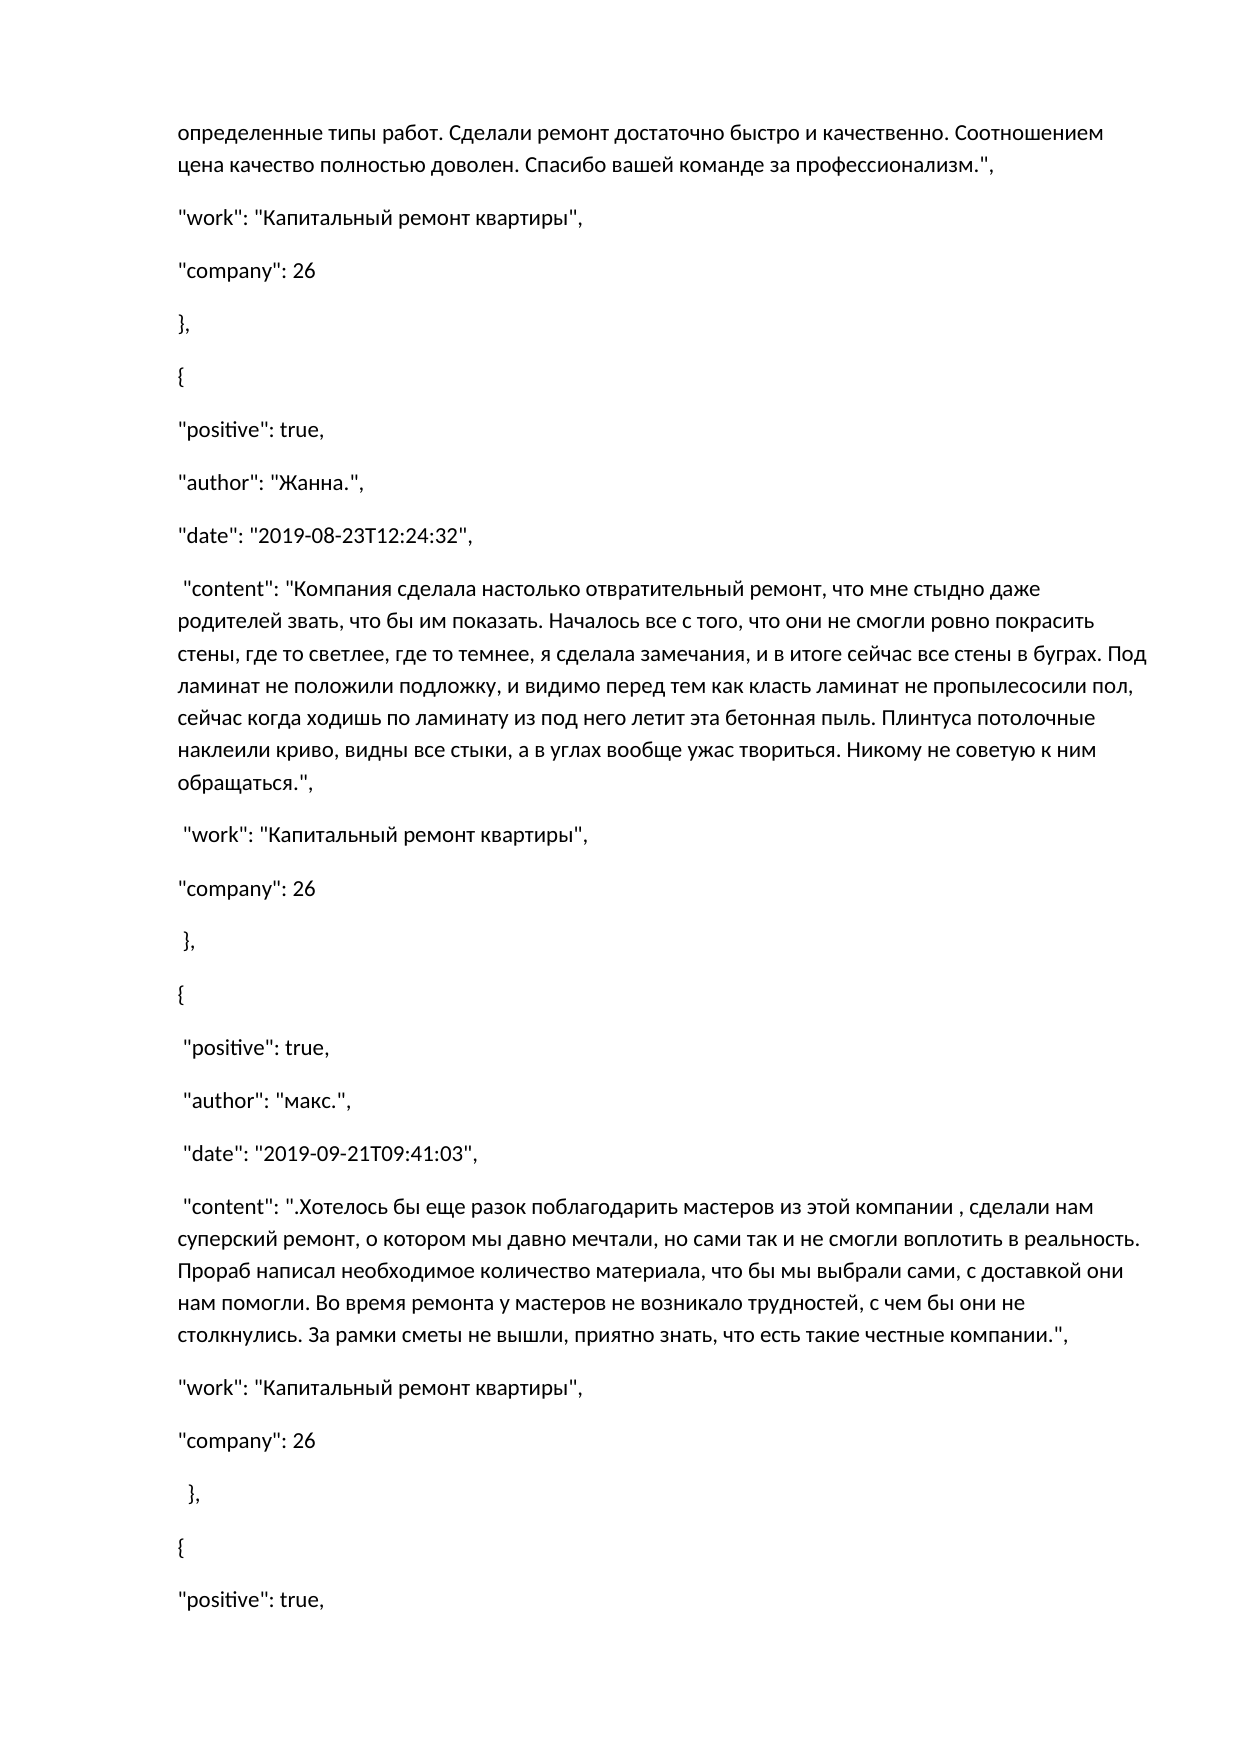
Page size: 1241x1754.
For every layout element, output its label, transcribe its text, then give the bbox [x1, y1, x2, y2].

text "work": "Капитальный ремонт квартиры", [177, 821, 1152, 849]
text }, [177, 927, 1152, 955]
text "date": "2019-09-21T09:41:03", [177, 1139, 1152, 1167]
text "company": 26 [177, 874, 1152, 902]
text "work": "Капитальный ремонт квартиры", [177, 203, 1152, 231]
text "work": "Капитальный ремонт квартиры", [177, 1373, 1152, 1402]
text }, [177, 1479, 1152, 1508]
text "content": ".Хотелось бы еще разок поблагодарить мастеров из этой компании , сделали нам суперский ремонт, о котором мы давно мечтали, но сами так и не смогли воплотить в реальность. Прораб написал необходимое количество материала, что бы мы выбрали сами, с доставкой они нам помогли. Во время ремонта у мастеров не возникало трудностей, с чем бы они не столкнулись. За рамки сметы не вышли, приятно знать, что есть такие честные компании.", [177, 1192, 1152, 1348]
text "positive": true, [177, 1586, 1152, 1614]
text "author": "Жанна.", [177, 468, 1152, 496]
text "positive": true, [177, 415, 1152, 443]
text "content": "Компания сделала настолько отвратительный ремонт, что мне стыдно даже родителей звать, что бы им показать. Началось все с того, что они не смогли ровно покрасить стены, где то светлее, где то темнее, я сделала замечания, и в итоге сейчас все стены в буграх. Под ламинат не положили подложку, и видимо перед тем как класть ламинат не пропылесосили пол, сейчас когда ходишь по ламинату из под него летит эта бетонная пыль. Плинтуса потолочные наклеили криво, видны все стыки, а в углах вообще ужас твориться. Никому не советую к ним обращаться.", [177, 574, 1152, 796]
text "author": "макс.", [177, 1086, 1152, 1114]
text { [177, 362, 1152, 390]
text "company": 26 [177, 256, 1152, 284]
text "company": 26 [177, 1427, 1152, 1454]
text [177, 118, 1152, 178]
text { [177, 980, 1152, 1008]
text }, [177, 309, 1152, 337]
text "date": "2019-08-23T12:24:32", [177, 521, 1152, 549]
text "positive": true, [177, 1033, 1152, 1061]
text { [177, 1533, 1152, 1561]
